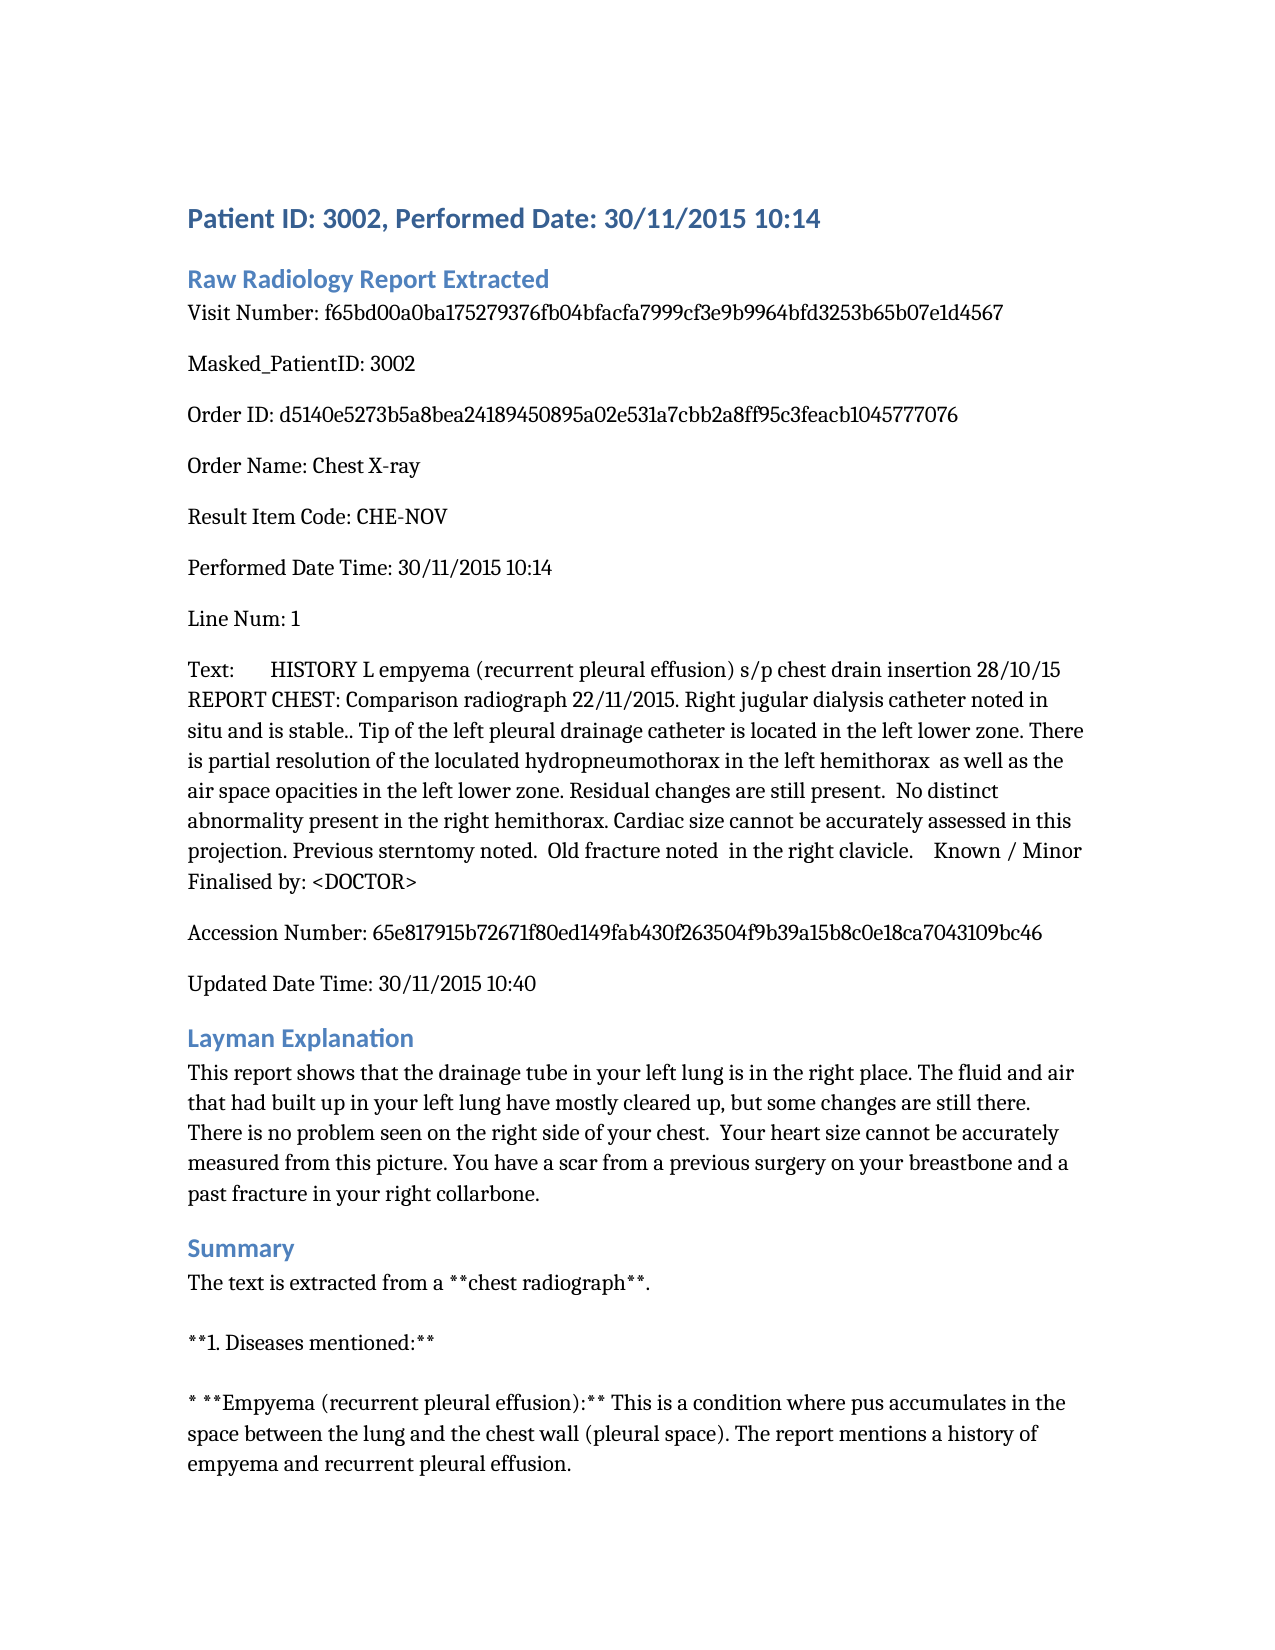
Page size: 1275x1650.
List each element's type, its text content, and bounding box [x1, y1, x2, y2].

text Accession Number: 65e817915b72671f80ed149fab430f263504f9b39a15b8c0e18ca7043109bc46 [187, 919, 1087, 946]
text Performed Date Time: 30/11/2015 10:14 [187, 555, 1087, 581]
subtitle Layman Explanation [187, 1022, 1087, 1054]
subtitle Patient ID: 3002, Performed Date: 30/11/2015 10:14 [187, 200, 1087, 236]
text Order Name: Chest X-ray [187, 453, 1087, 479]
subtitle Summary [187, 1231, 1087, 1264]
text This report shows that the drainage tube in your left lung is in the right place. The fluid and air that had built up in your left lung have mostly cleared up, but some changes are still there. There is no problem seen on the right side of your chest. Your heart size cannot be accurately measured from this picture. You have a scar from a previous surgery on your breastbone and a past fracture in your right collarbone. [187, 1059, 1087, 1207]
text Line Num: 1 [187, 606, 1087, 632]
text Masked_PatientID: 3002 [187, 351, 1087, 377]
text Result Item Code: CHE-NOV [187, 504, 1087, 530]
text Updated Date Time: 30/11/2015 10:40 [187, 971, 1087, 997]
text Order ID: d5140e5273b5a8bea24189450895a02e531a7cbb2a8ff95c3feacb1045777076 [187, 402, 1087, 428]
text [187, 1269, 1087, 1477]
text Text: HISTORY L empyema (recurrent pleural effusion) s/p chest drain insertion 28/10/15 REPORT CHEST: Comparison radiograph 22/11/2015. Right jugular dialysis catheter noted in situ and is stable.. Tip of the left pleural drainage catheter is located in the left lower zone. There is partial resolution of the loculated hydropneumothorax in the left hemithorax as well as the air space opacities in the left lower zone. Residual changes are still present. No distinct abnormality present in the right hemithorax. Cardiac size cannot be accurately assessed in this projection. Previous sterntomy noted. Old fracture noted in the right clavicle. Known / Minor Finalised by: <DOCTOR> [187, 657, 1087, 895]
text Visit Number: f65bd00a0ba175279376fb04bfacfa7999cf3e9b9964bfd3253b65b07e1d4567 [187, 300, 1087, 326]
subtitle Raw Radiology Report Extracted [187, 262, 1087, 295]
